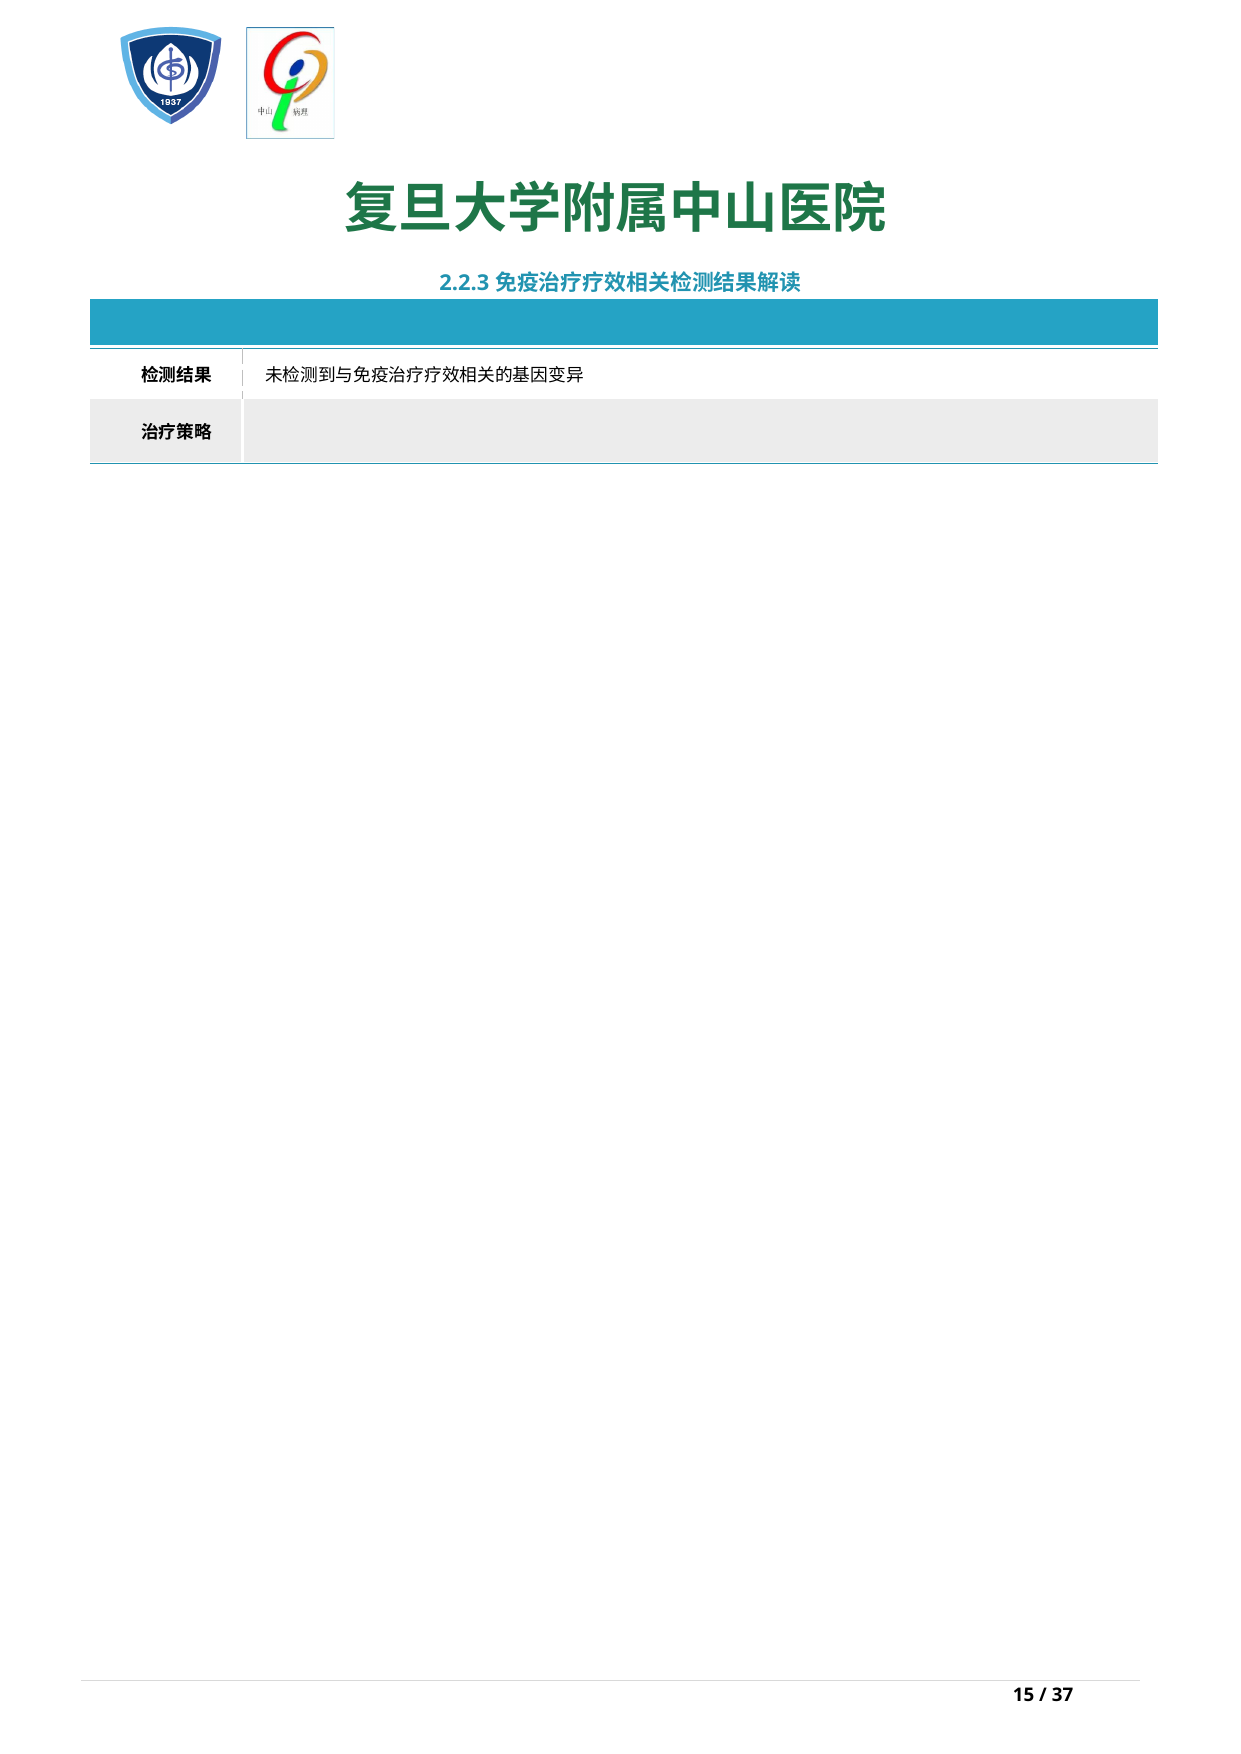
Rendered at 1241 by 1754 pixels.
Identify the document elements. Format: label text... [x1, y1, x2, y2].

table_cell [244, 399, 1158, 462]
picture [86, 24, 335, 139]
table_cell 检测结果 [90, 349, 243, 399]
table_cell 治疗策略 [90, 399, 241, 462]
table_cell 未检测到与免疫治疗疗效相关的基因变异 [243, 349, 1158, 399]
subtitle 2.2.3 免疫治疗疗效相关检测结果解读 [81, 167, 1159, 297]
table_header [90, 299, 1158, 345]
